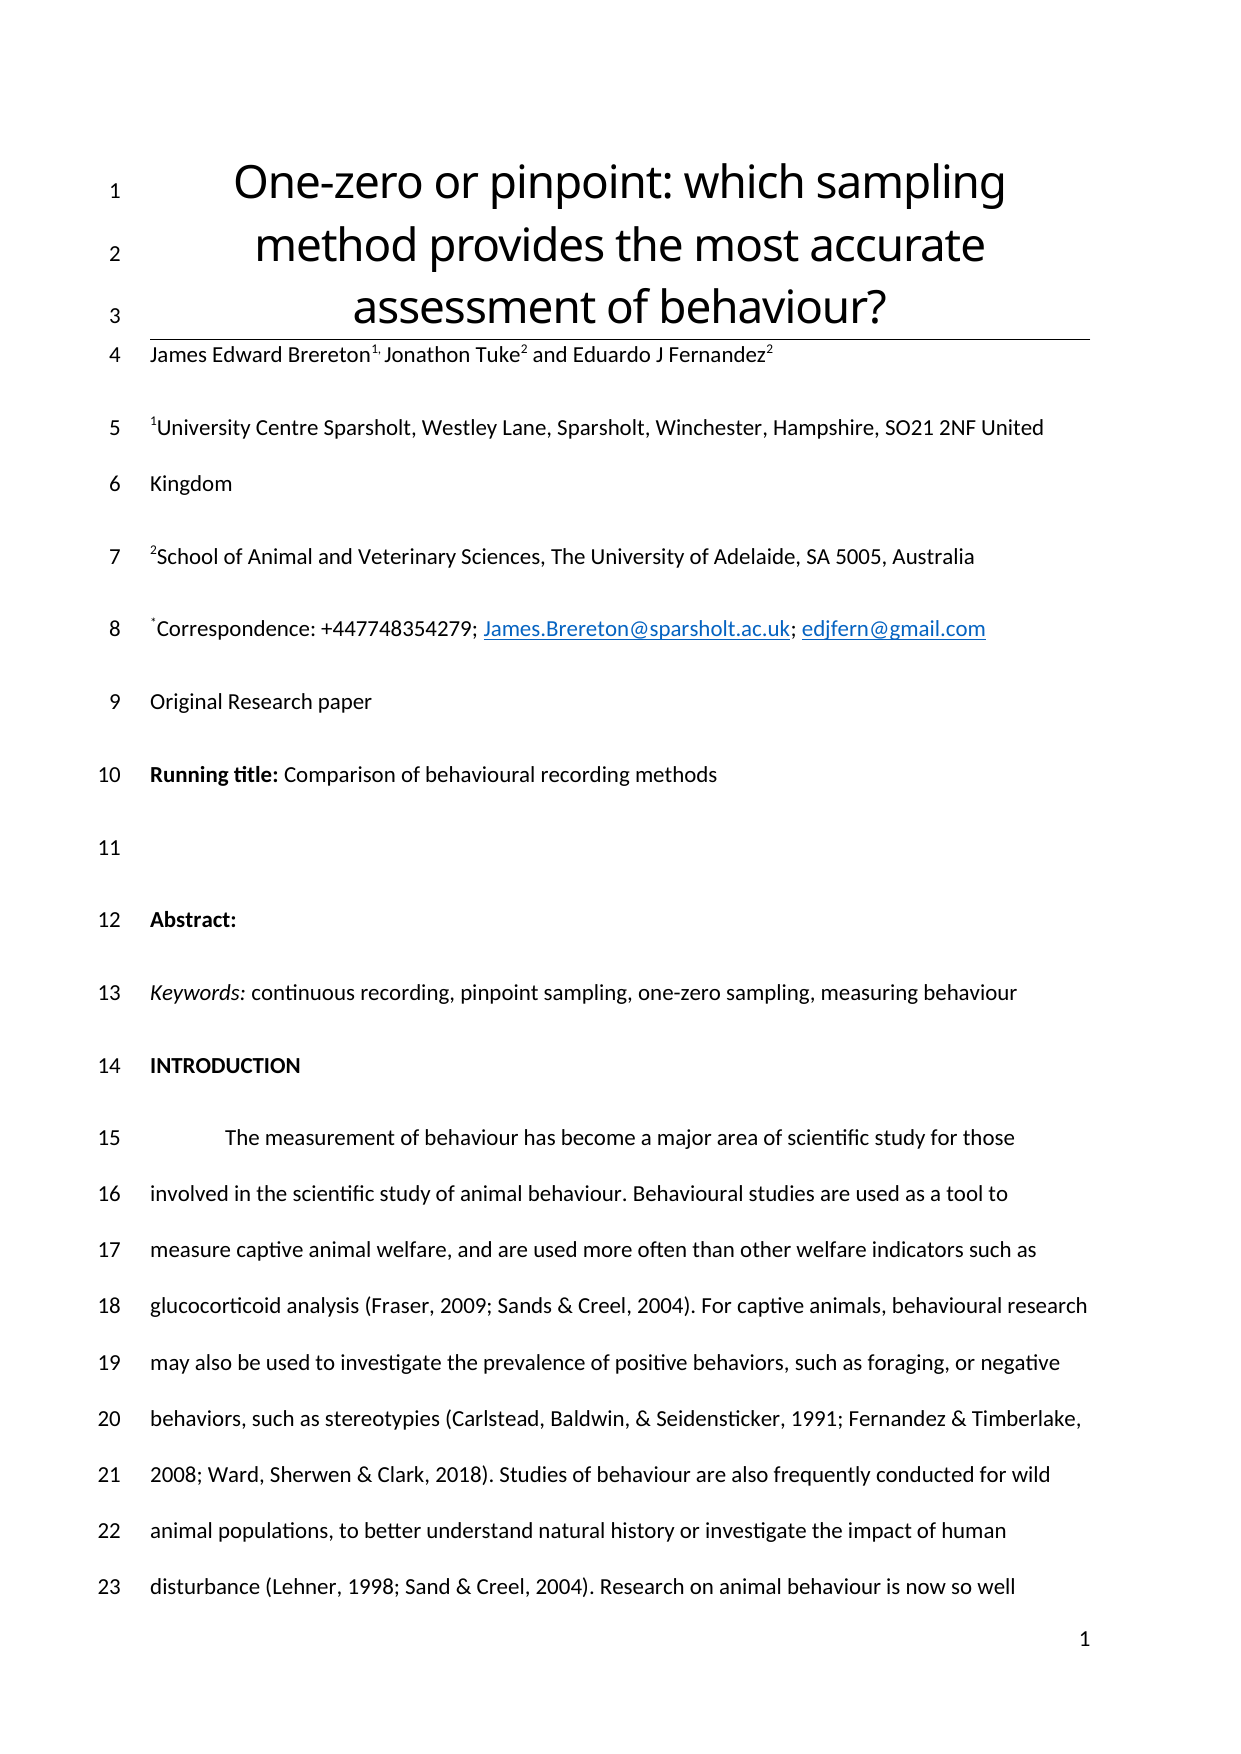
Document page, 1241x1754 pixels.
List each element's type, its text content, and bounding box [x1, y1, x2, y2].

title One-zero or pinpoint: which sampling method provides the most accurate assessment of behaviour? [150, 150, 1090, 339]
text Abstract: [150, 905, 1090, 933]
text 1University Centre Sparsholt, Westley Lane, Sparsholt, Winchester, Hampshire, SO21 2NF United Kingdom [150, 413, 1090, 497]
text *Correspondence: +447748354279; James.Brereton@sparsholt.ac.uk; edjfern@gmail.com [150, 614, 1090, 642]
text Keywords: continuous recording, pinpoint sampling, one-zero sampling, measuring behaviour [150, 978, 1090, 1006]
text Original Research paper [150, 687, 1090, 715]
text INTRODUCTION [150, 1051, 1090, 1079]
text Running title: Comparison of behavioural recording methods [150, 760, 1090, 788]
text James Edward Brereton1, Jonathon Tuke2 and Eduardo J Fernandez2 [150, 340, 1090, 368]
text 2School of Animal and Veterinary Sciences, The University of Adelaide, SA 5005, Australia [150, 542, 1090, 570]
